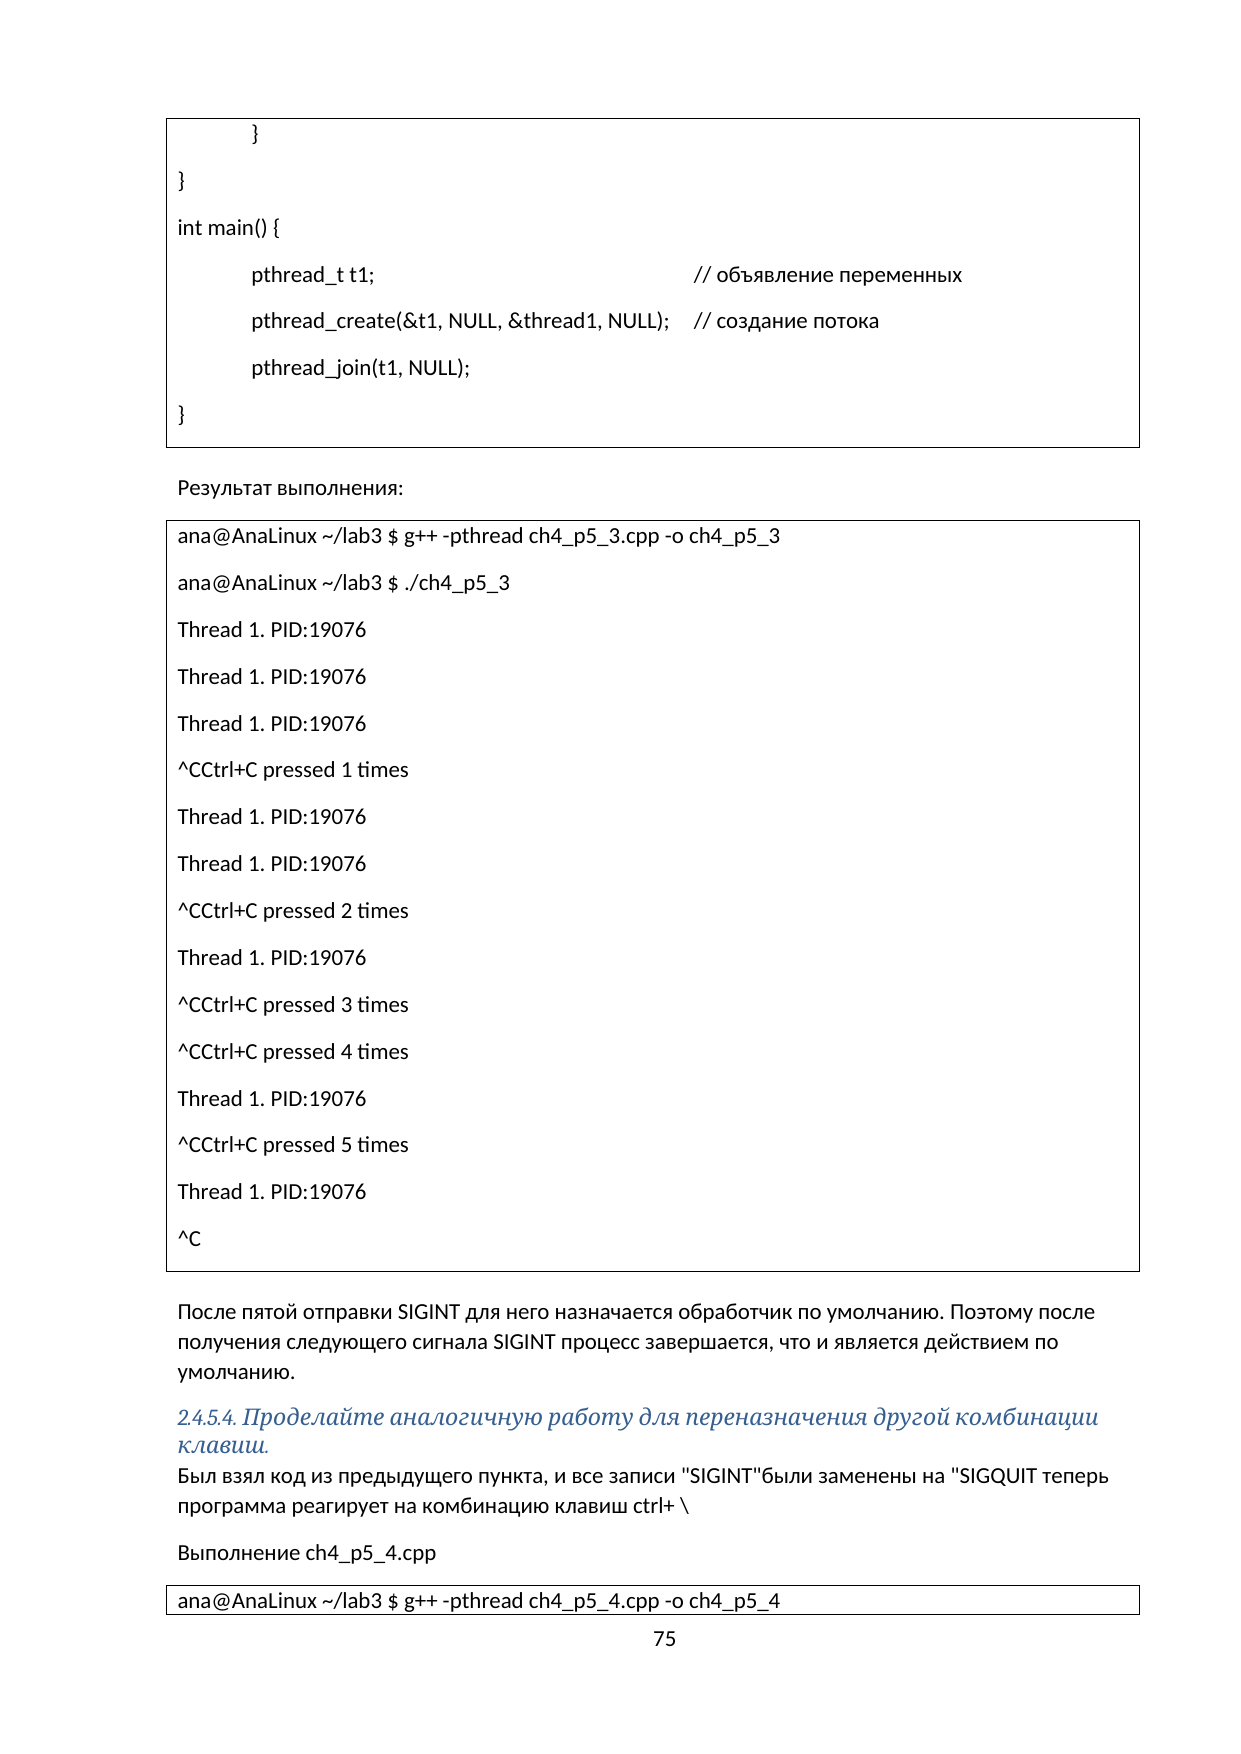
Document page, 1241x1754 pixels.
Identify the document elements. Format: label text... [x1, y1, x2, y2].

text После пятой отправки SIGINT для него назначается обработчик по умолчанию. Поэтому после получения следующего сигнала SIGINT процесс завершается, что и является действием по умолчанию. [177, 1297, 1152, 1386]
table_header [167, 1586, 1139, 1614]
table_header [167, 119, 1139, 447]
table_header ana@AnaLinux ~/lab3 $ g++ -pthread ch4_p5_3.cpp -o ch4_p5_3 ana@AnaLinux ~/lab3 $ ./ch4_p5_3 Thread 1. PID:19076 Thread 1. PID:19076 Thread 1. PID:19076 ^CCtrl+C pressed 1 times Thread 1. PID:19076 Thread 1. PID:19076 ^CCtrl+C pressed 2 times Thread 1. PID:19076 ^CCtrl+C pressed 3 times ^CCtrl+C pressed 4 times Thread 1. PID:19076 ^CCtrl+C pressed 5 times Thread 1. PID:19076 ^C [167, 521, 1139, 1271]
text Выполнение ch4_p5_4.cpp [177, 1538, 1152, 1566]
text Был взял код из предыдущего пункта, и все записи "SIGINT"были заменены на "SIGQUIT теперь программа реагирует на комбинацию клавиш ctrl+ \ [177, 1461, 1152, 1519]
subtitle 2.4.5.4. Проделайте аналогичную работу для переназначения другой комбинации клавиш. [177, 1404, 1152, 1459]
text Результат выполнения: [177, 473, 1152, 501]
